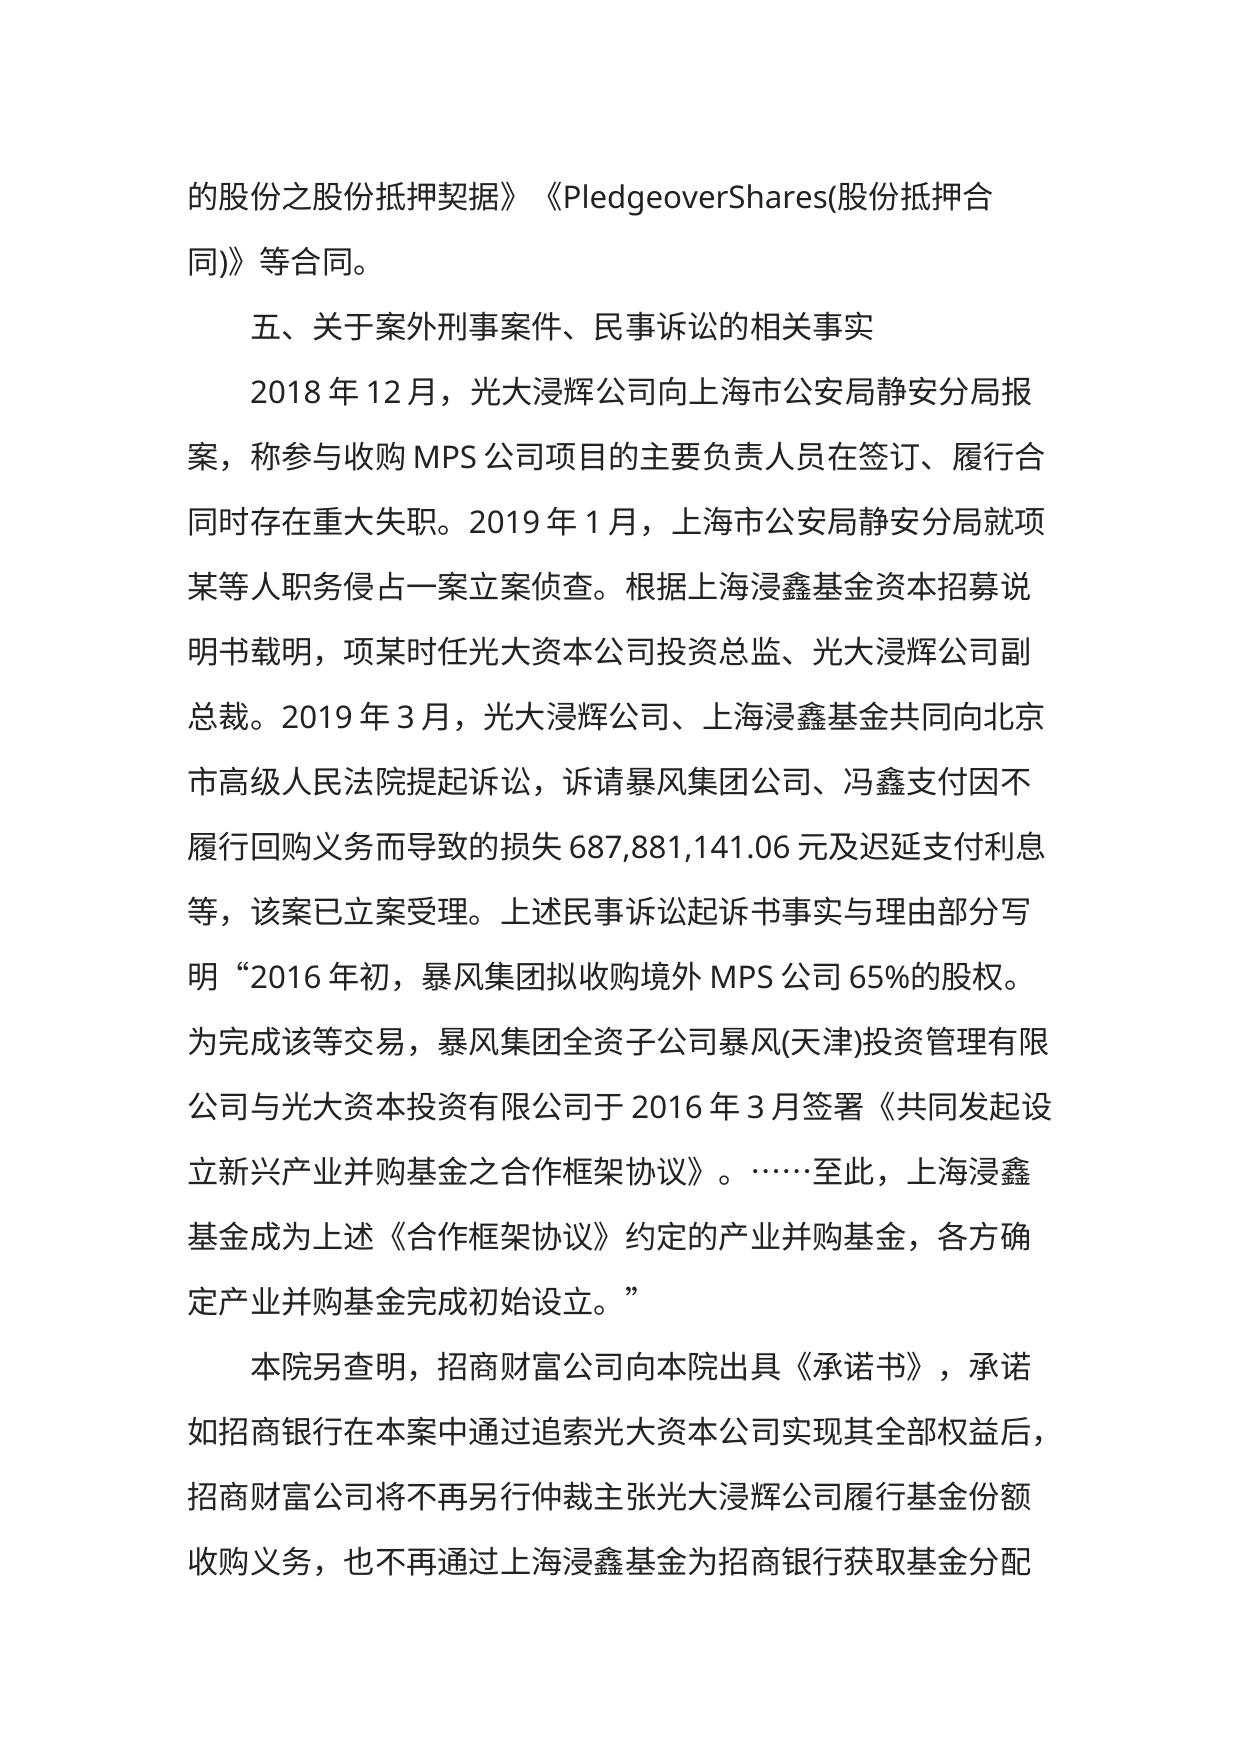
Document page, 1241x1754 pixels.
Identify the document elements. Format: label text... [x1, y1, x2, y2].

text 2018年12月，光大浸辉公司向上海市公安局静安分局报案，称参与收购MPS公司项目的主要负责人员在签订、履行合同时存在重大失职。2019年1月，上海市公安局静安分局就项某等人职务侵占一案立案侦查。根据上海浸鑫基金资本招募说明书载明，项某时任光大资本公司投资总监、光大浸辉公司副总裁。2019年3月，光大浸辉公司、上海浸鑫基金共同向北京市高级人民法院提起诉讼，诉请暴风集团公司、冯鑫支付因不履行回购义务而导致的损失687,881,141.06元及迟延支付利息等，该案已立案受理。上述民事诉讼起诉书事实与理由部分写明“2016年初，暴风集团拟收购境外MPS公司65%的股权。为完成该等交易，暴风集团全资子公司暴风(天津)投资管理有限公司与光大资本投资有限公司于2016年3月签署《共同发起设立新兴产业并购基金之合作框架协议》。……至此，上海浸鑫基金成为上述《合作框架协议》约定的产业并购基金，各方确定产业并购基金完成初始设立。” [187, 357, 1053, 1332]
text 五、关于案外刑事案件、民事诉讼的相关事实 [187, 292, 1053, 357]
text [187, 162, 1053, 292]
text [187, 1332, 1053, 1592]
